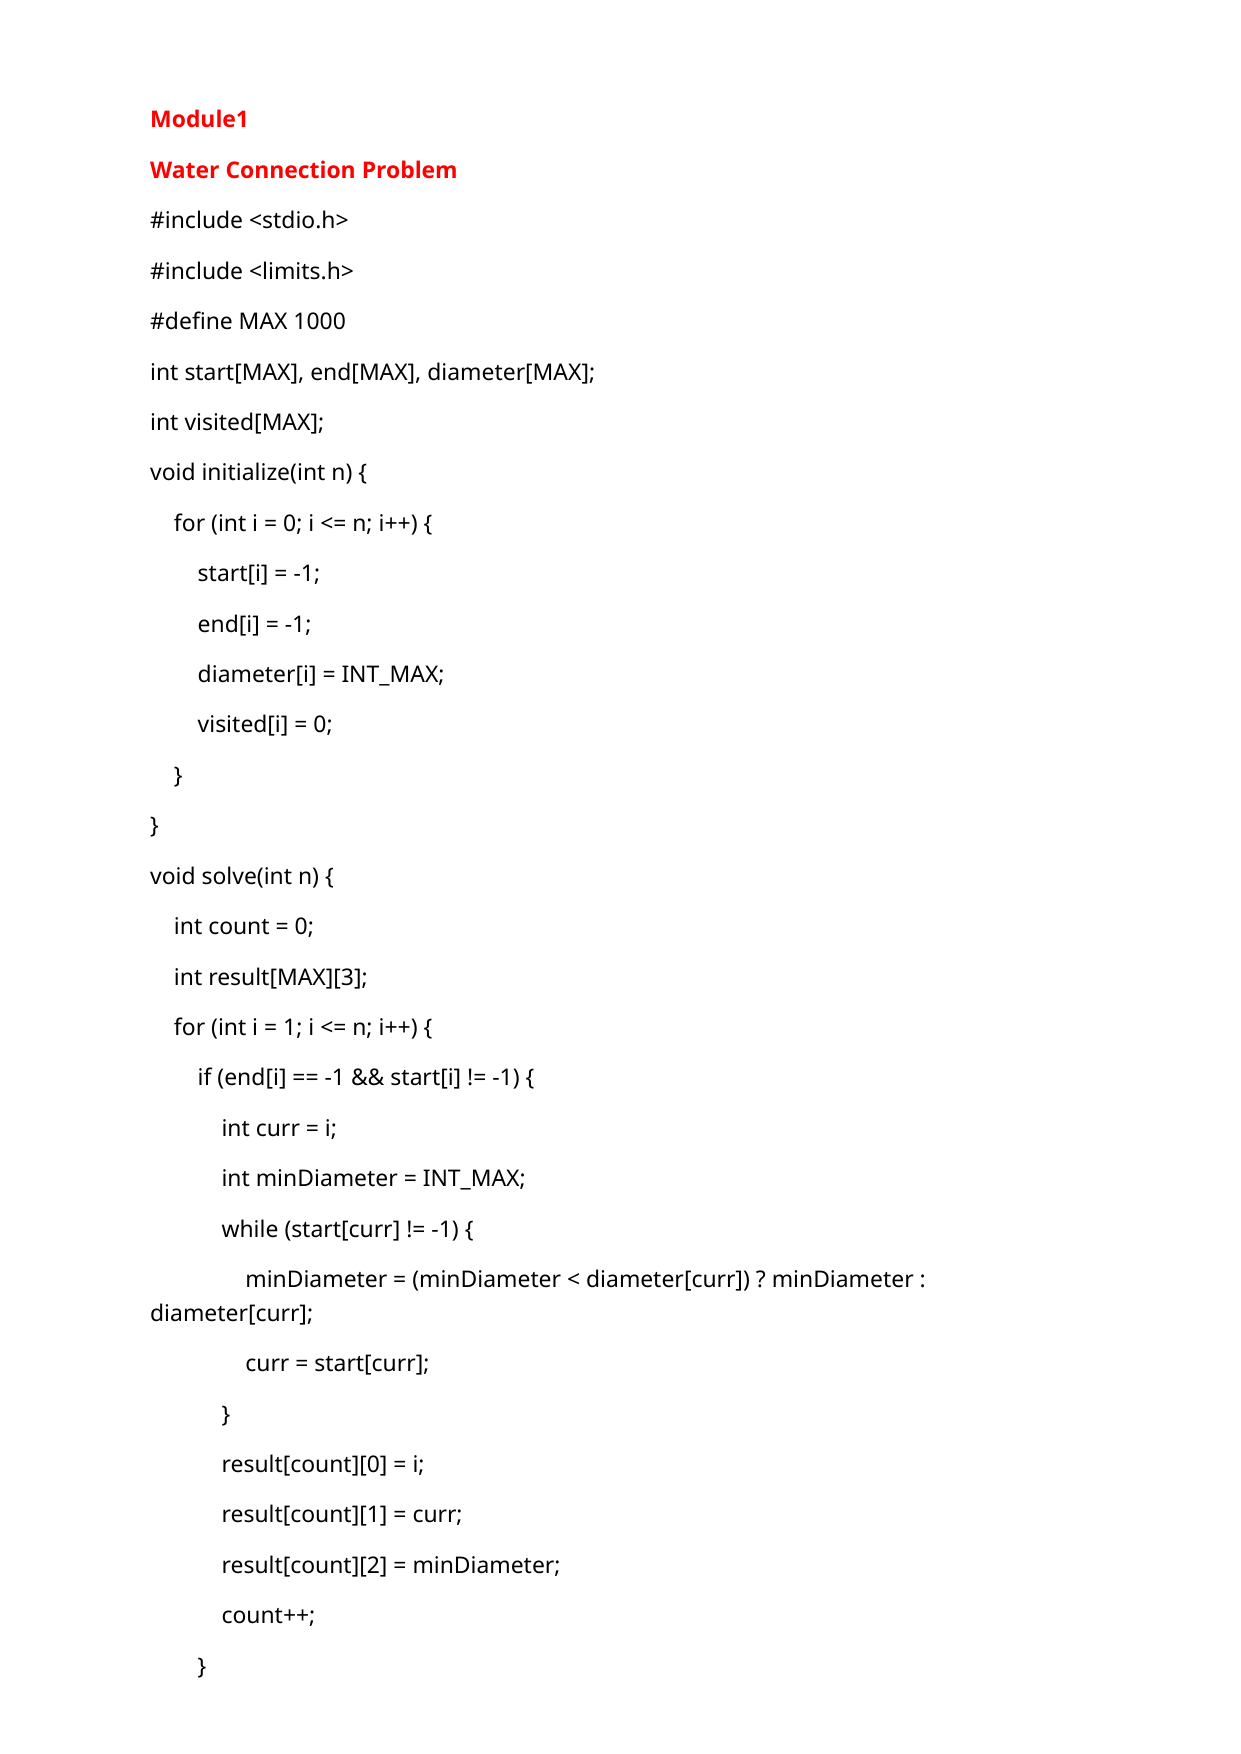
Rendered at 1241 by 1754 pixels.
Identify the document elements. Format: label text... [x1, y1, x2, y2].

text for (int i = 0; i <= n; i++) { [150, 507, 1090, 538]
text result[count][0] = i; [150, 1448, 1090, 1479]
text int start[MAX], end[MAX], diameter[MAX]; [150, 356, 1090, 387]
text visited[i] = 0; [150, 708, 1090, 740]
text diameter[i] = INT_MAX; [150, 658, 1090, 689]
text } [150, 809, 1090, 841]
text int count = 0; [150, 910, 1090, 941]
text #define MAX 1000 [150, 305, 1090, 336]
text int curr = i; [150, 1112, 1090, 1143]
text void initialize(int n) { [150, 456, 1090, 488]
text while (start[curr] != -1) { [150, 1213, 1090, 1244]
text } [150, 759, 1090, 790]
text #include <stdio.h> [150, 204, 1090, 236]
text end[i] = -1; [150, 608, 1090, 639]
text Module1 [150, 103, 1090, 135]
text } [150, 1398, 1090, 1429]
text minDiameter = (minDiameter < diameter[curr]) ? minDiameter : diameter[curr]; [150, 1263, 1090, 1328]
text int visited[MAX]; [150, 406, 1090, 437]
text result[count][1] = curr; [150, 1498, 1090, 1530]
text if (end[i] == -1 && start[i] != -1) { [150, 1061, 1090, 1093]
text count++; [150, 1599, 1090, 1631]
text curr = start[curr]; [150, 1347, 1090, 1378]
text start[i] = -1; [150, 557, 1090, 588]
text for (int i = 1; i <= n; i++) { [150, 1011, 1090, 1042]
text #include <limits.h> [150, 255, 1090, 286]
text result[count][2] = minDiameter; [150, 1549, 1090, 1580]
text void solve(int n) { [150, 860, 1090, 891]
text } [150, 1650, 1090, 1681]
text Water Connection Problem [150, 154, 1090, 185]
text int minDiameter = INT_MAX; [150, 1162, 1090, 1193]
text int result[MAX][3]; [150, 961, 1090, 992]
